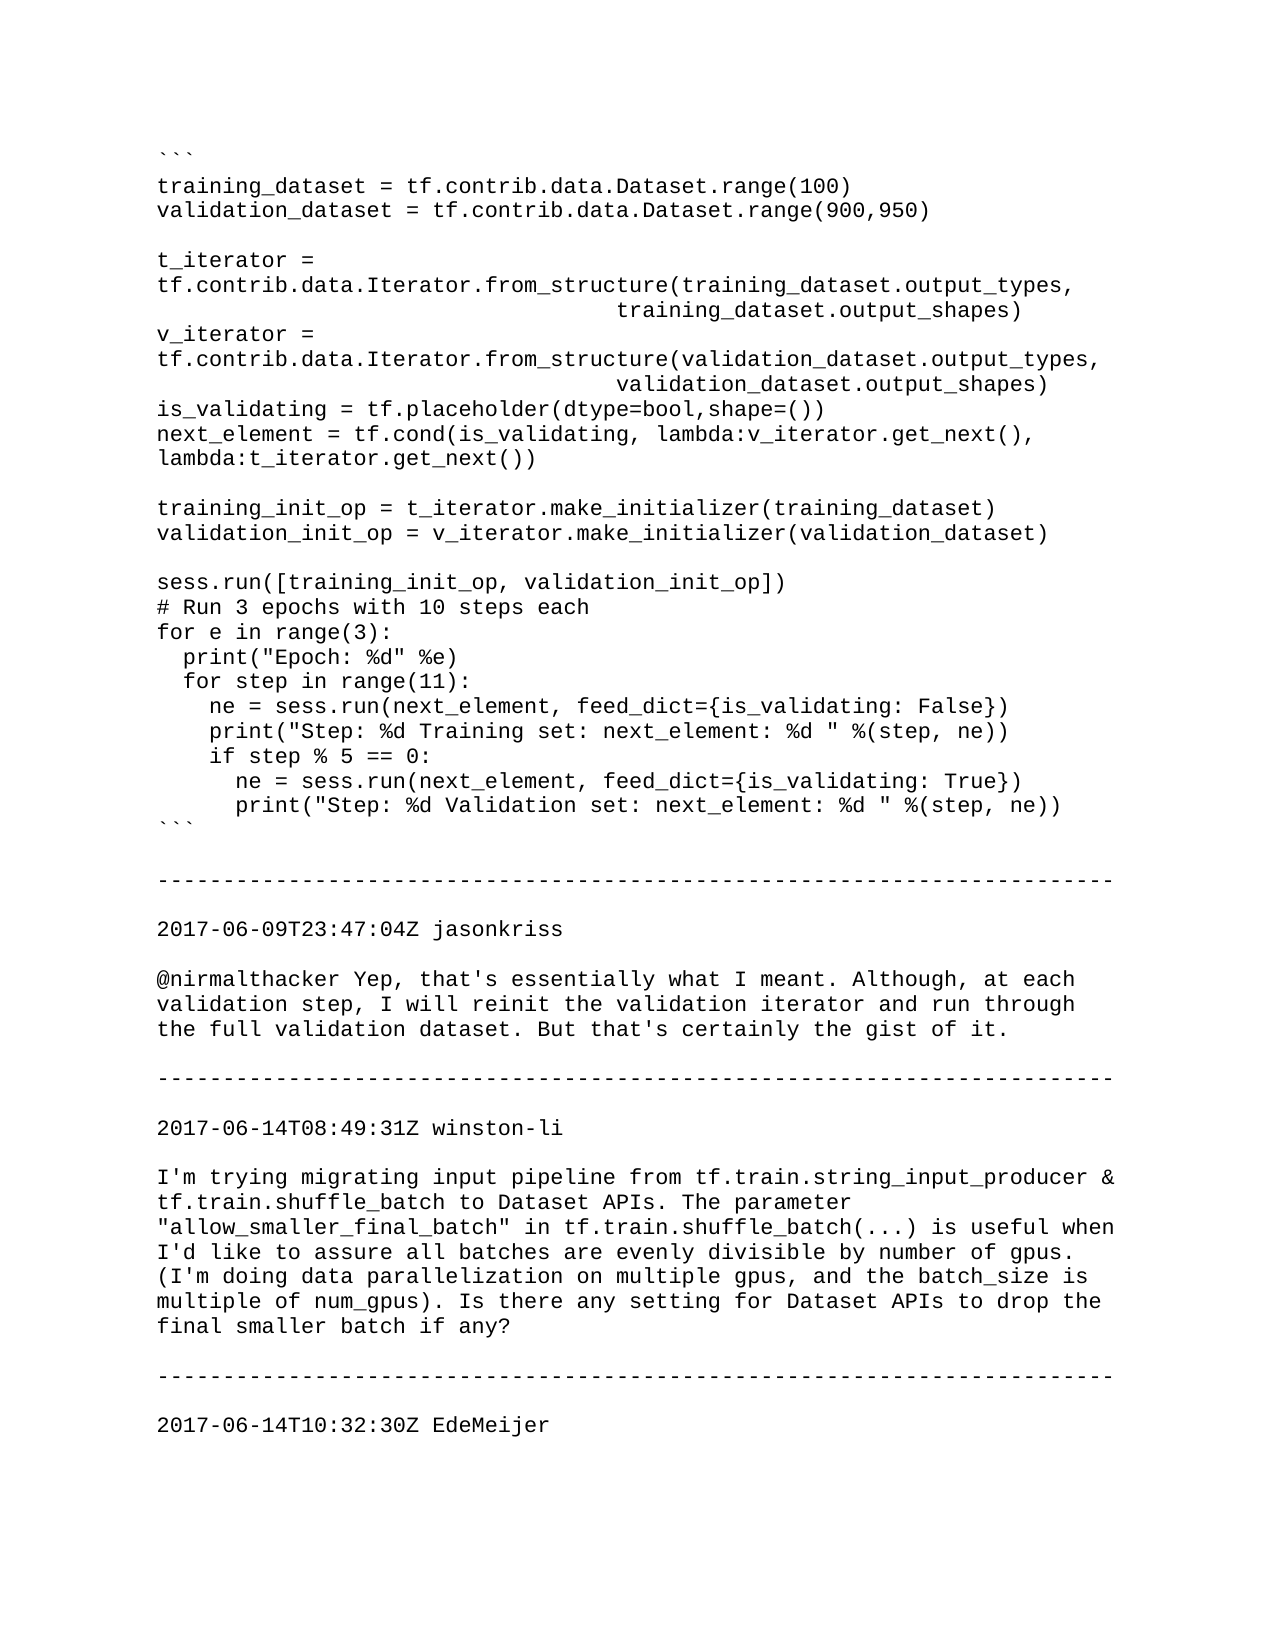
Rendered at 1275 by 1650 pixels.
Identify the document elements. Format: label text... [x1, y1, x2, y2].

text for step in range(11): [156, 671, 1118, 695]
text print("Epoch: %d" %e) [156, 646, 1118, 671]
text sess.run([training_init_op, validation_init_op]) [156, 571, 1118, 596]
text 2017-06-14T10:32:30Z EdeMeijer [156, 1414, 1118, 1439]
text 2017-06-14T08:49:31Z winston-li [156, 1117, 1118, 1142]
text validation_dataset = tf.contrib.data.Dataset.range(900,950) [156, 199, 1118, 224]
text if step % 5 == 0: [156, 745, 1118, 770]
text ne = sess.run(next_element, feed_dict={is_validating: False}) [156, 695, 1118, 720]
text ``` [156, 819, 1118, 844]
text ne = sess.run(next_element, feed_dict={is_validating: True}) [156, 770, 1118, 794]
text v_iterator = tf.contrib.data.Iterator.from_structure(validation_dataset.output_types, [156, 323, 1118, 373]
text 2017-06-09T23:47:04Z jasonkriss [156, 918, 1118, 943]
text validation_init_op = v_iterator.make_initializer(validation_dataset) [156, 522, 1118, 547]
text ------------------------------------------------------------------------- [156, 869, 1118, 894]
text validation_dataset.output_shapes) [156, 373, 1118, 398]
text print("Step: %d Training set: next_element: %d " %(step, ne)) [156, 720, 1118, 745]
text training_dataset.output_shapes) [156, 299, 1118, 323]
text next_element = tf.cond(is_validating, lambda:v_iterator.get_next(), lambda:t_iterator.get_next()) [156, 423, 1118, 472]
text @nirmalthacker Yep, that's essentially what I meant. Although, at each validation step, I will reinit the validation iterator and run through the full validation dataset. But that's certainly the gist of it. [156, 968, 1118, 1042]
text is_validating = tf.placeholder(dtype=bool,shape=()) [156, 398, 1118, 423]
text training_init_op = t_iterator.make_initializer(training_dataset) [156, 497, 1118, 522]
text # Run 3 epochs with 10 steps each [156, 596, 1118, 621]
text ------------------------------------------------------------------------- [156, 1365, 1118, 1389]
text print("Step: %d Validation set: next_element: %d " %(step, ne)) [156, 794, 1118, 819]
text ------------------------------------------------------------------------- [156, 1067, 1118, 1092]
text ``` [156, 150, 1118, 175]
text I'm trying migrating input pipeline from tf.train.string_input_producer & tf.train.shuffle_batch to Dataset APIs. The parameter "allow_smaller_final_batch" in tf.train.shuffle_batch(...) is useful when I'd like to assure all batches are evenly divisible by number of gpus. (I'm doing data parallelization on multiple gpus, and the batch_size is multiple of num_gpus). Is there any setting for Dataset APIs to drop the final smaller batch if any? [156, 1166, 1118, 1340]
text training_dataset = tf.contrib.data.Dataset.range(100) [156, 175, 1118, 199]
text for e in range(3): [156, 621, 1118, 646]
text t_iterator = tf.contrib.data.Iterator.from_structure(training_dataset.output_types, [156, 249, 1118, 299]
